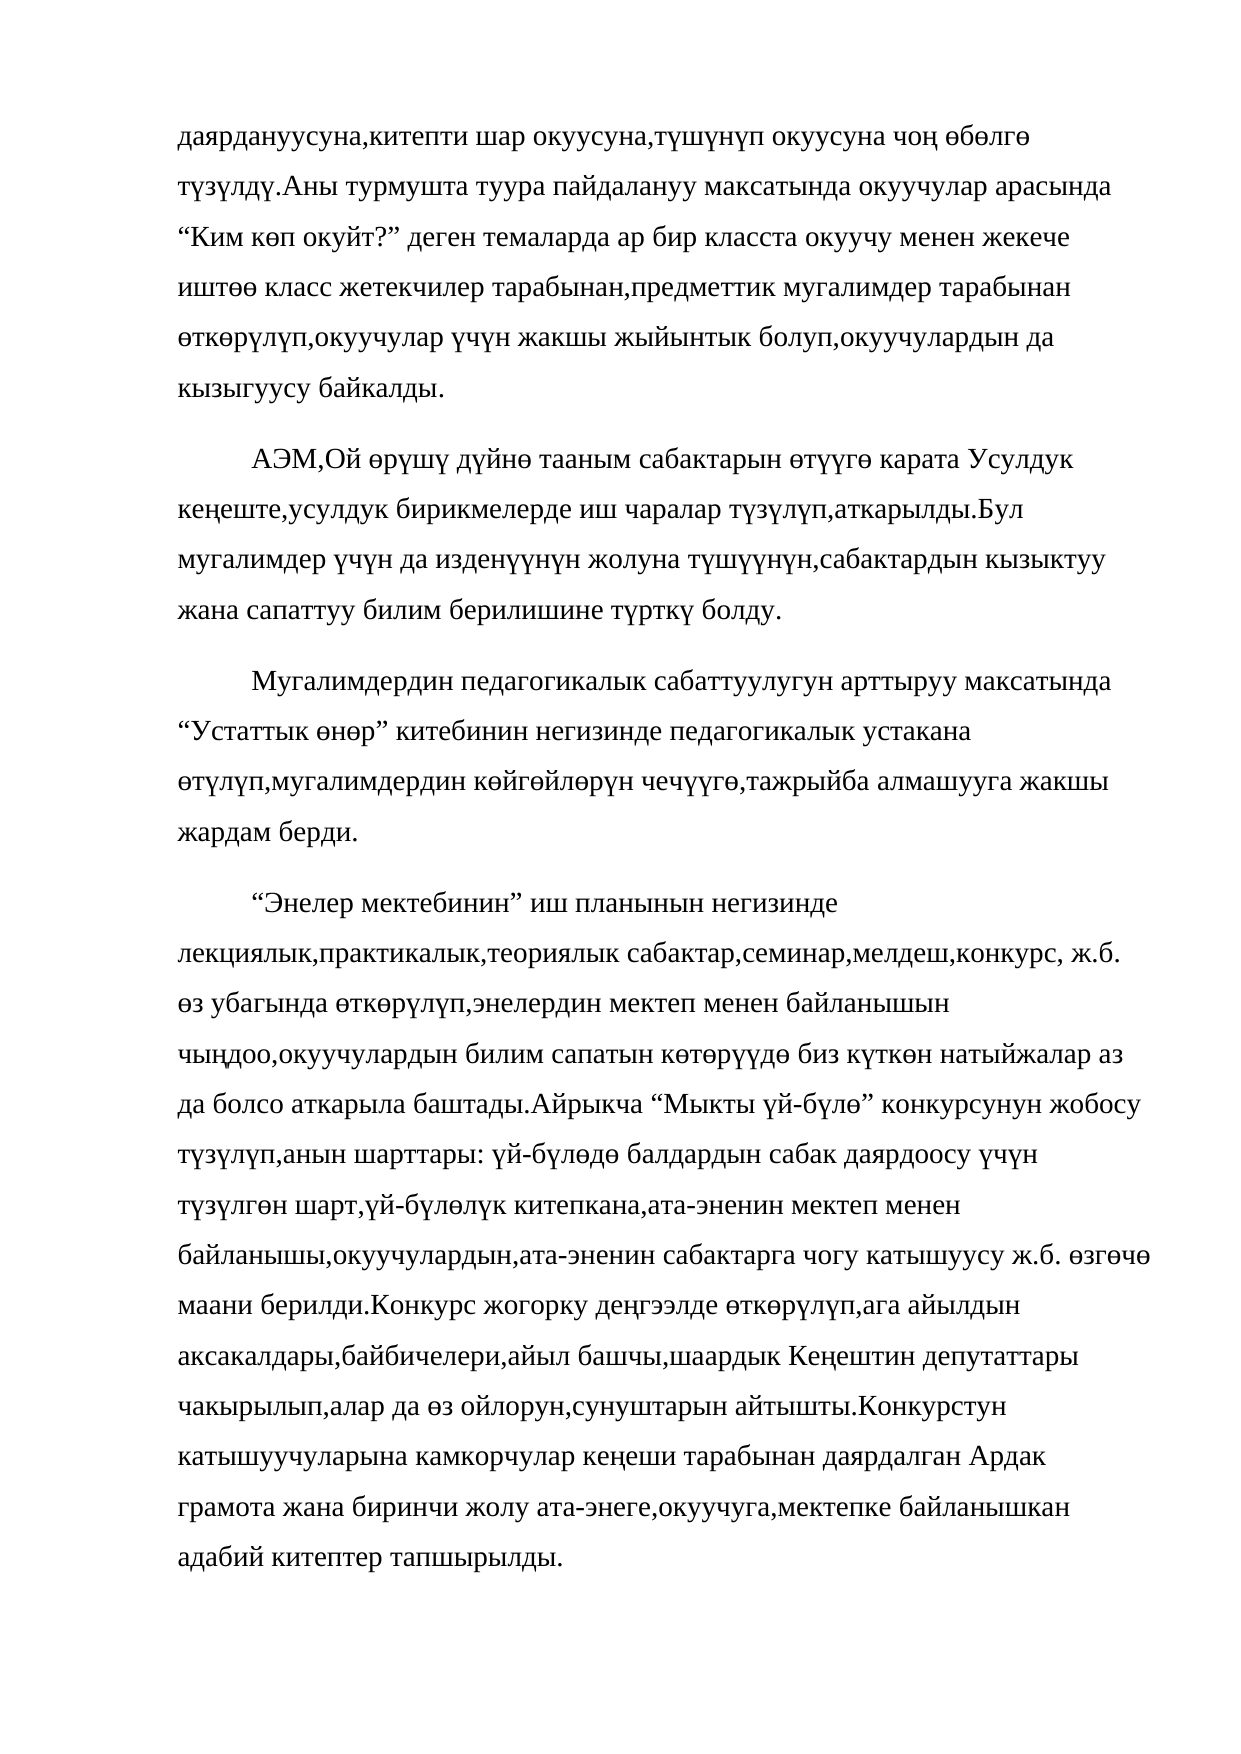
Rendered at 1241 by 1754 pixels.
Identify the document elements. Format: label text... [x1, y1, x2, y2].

text АЭМ,Ой өрүшү дүйнө тааным сабактарын өтүүгө карата Усулдук кеңеште,усулдук бирикмелерде иш чаралар түзүлүп,аткарылды.Бул мугалимдер үчүн да изденүүнүн жолуна түшүүнүн,сабактардын кызыктуу жана сапаттуу билим берилишине түрткү болду. [177, 441, 1152, 625]
text “Энелер мектебинин” иш планынын негизинде лекциялык,практикалык,теориялык сабактар,семинар,мелдеш,конкурс, ж.б. өз убагында өткөрүлүп,энелердин мектеп менен байланышын чыңдоо,окуучулардын билим сапатын көтөрүүдө биз күткөн натыйжалар аз да болсо аткарыла баштады.Айрыкча “Мыкты үй-бүлө” конкурсунун жобосу түзүлүп,анын шарттары: үй-бүлөдө балдардын сабак даярдоосу үчүн түзүлгөн шарт,үй-бүлөлүк китепкана,ата-эненин мектеп менен байланышы,окуучулардын,ата-эненин сабактарга чогу катышуусу ж.б. өзгөчө маани берилди.Конкурс жогорку деңгээлде өткөрүлүп,ага айылдын аксакалдары,байбичелери,айыл башчы,шаардык Кеңештин депутаттары чакырылып,алар да өз ойлорун,сунуштарын айтышты.Конкурстун катышуучуларына камкорчулар кеңеши тарабынан даярдалган Ардак грамота жана биринчи жолу ата-энеге,окуучуга,мектепке байланышкан адабий китептер тапшырылды. [177, 885, 1152, 1573]
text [177, 118, 1152, 403]
text Мугалимдердин педагогикалык сабаттуулугун арттыруу максатында “Устаттык өнөр” китебинин негизинде педагогикалык устакана өтүлүп,мугалимдердин көйгөйлөрүн чечүүгө,тажрыйба алмашууга жакшы жардам берди. [177, 663, 1152, 847]
